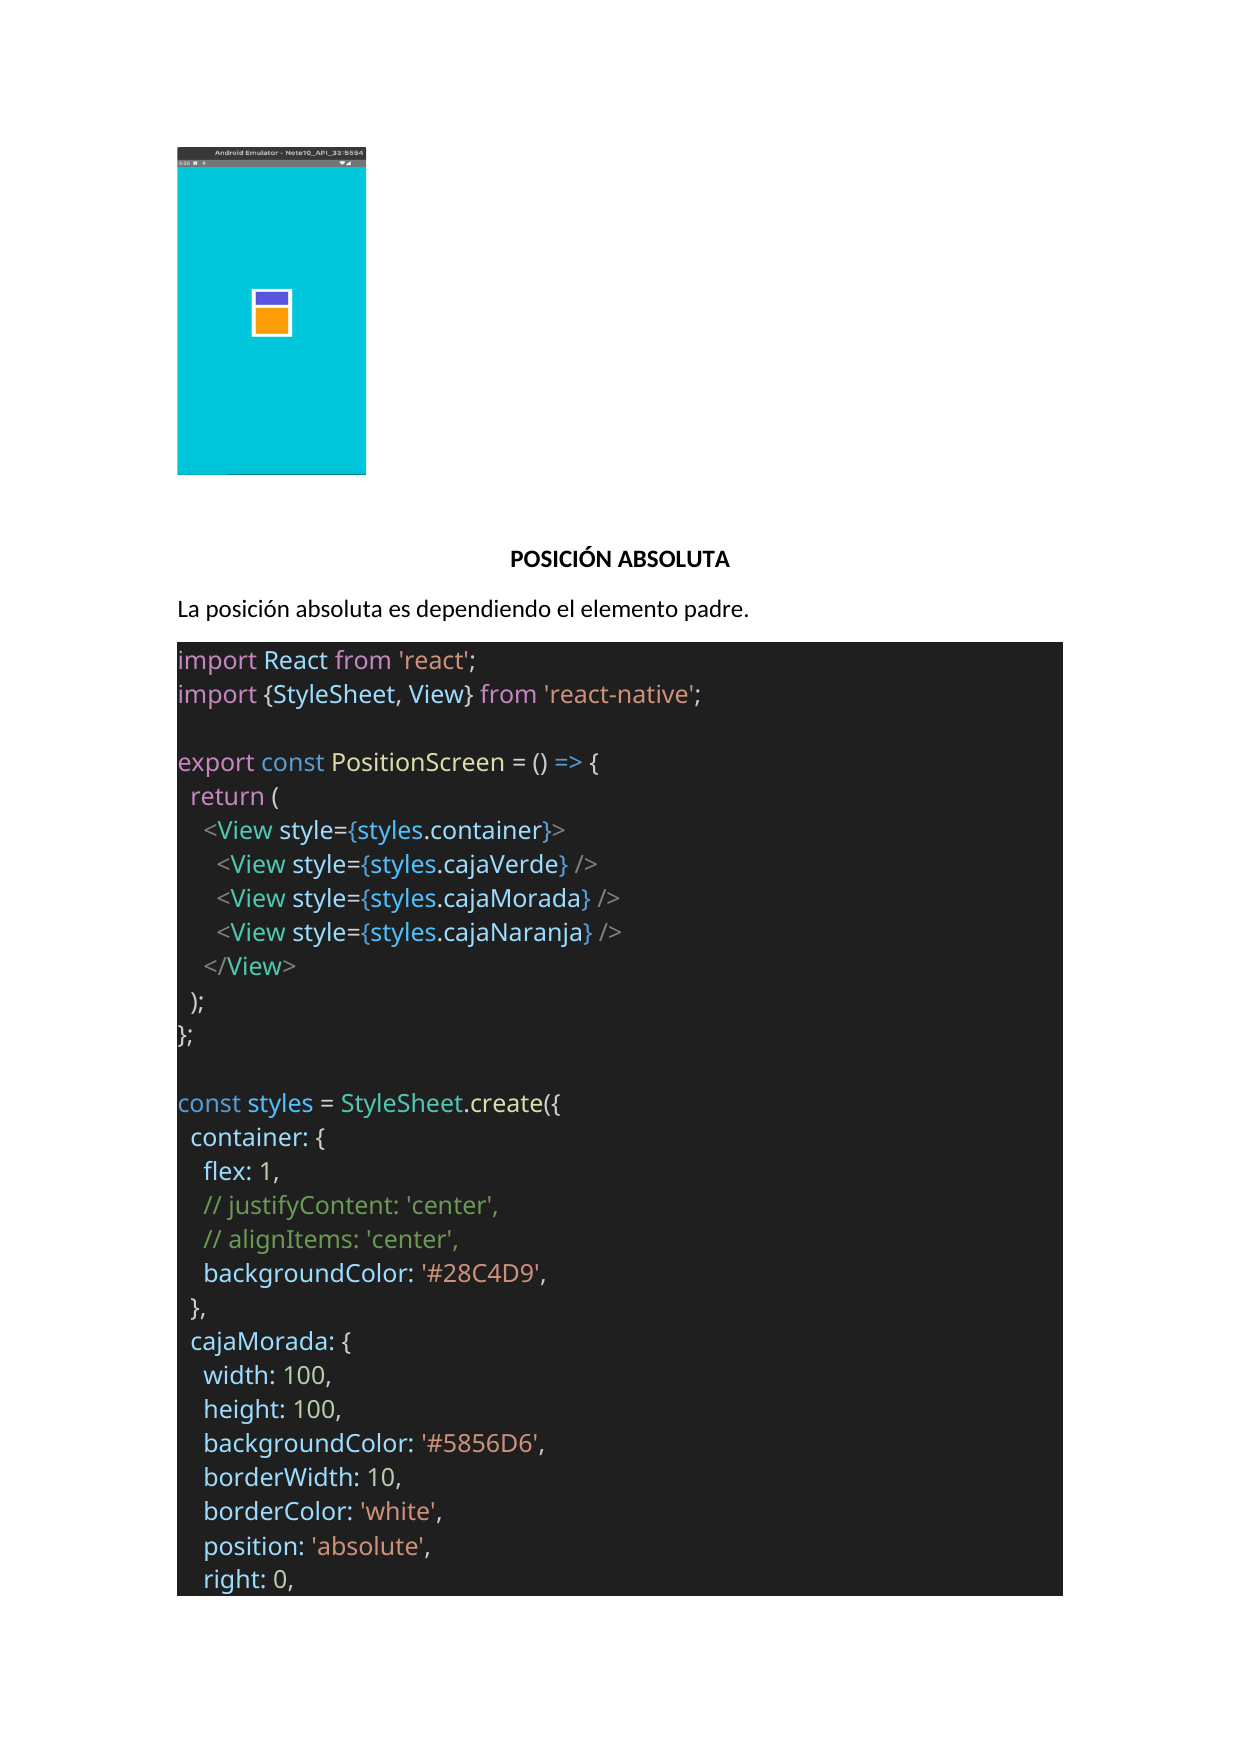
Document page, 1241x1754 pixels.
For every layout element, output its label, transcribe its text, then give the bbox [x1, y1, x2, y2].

text backgroundColor: '#28C4D9', [177, 1256, 1063, 1290]
text position: 'absolute', [177, 1528, 1063, 1562]
text cajaMorada: { [177, 1324, 1063, 1358]
text <View style={styles.cajaNaranja} /> [177, 915, 1063, 949]
text container: { [177, 1119, 1063, 1153]
text const styles = StyleSheet.create({ [177, 1085, 1063, 1119]
text backgroundColor: '#5856D6', [177, 1426, 1063, 1460]
text import React from 'react'; [177, 642, 1063, 677]
text return ( [177, 779, 1063, 813]
text POSICIÓN ABSOLUTA [177, 543, 1063, 574]
text // justifyContent: 'center', [177, 1187, 1063, 1222]
text width: 100, [177, 1358, 1063, 1392]
text <View style={styles.container}> [177, 813, 1063, 847]
text ); [177, 983, 1063, 1017]
text export const PositionScreen = () => { [177, 745, 1063, 779]
text <View style={styles.cajaVerde} /> [177, 847, 1063, 881]
text height: 100, [177, 1392, 1063, 1426]
text }; [177, 1017, 1063, 1051]
text // alignItems: 'center', [177, 1222, 1063, 1256]
text right: 0, [177, 1562, 1063, 1596]
text </View> [177, 949, 1063, 983]
text <View style={styles.cajaMorada} /> [177, 881, 1063, 915]
picture [177, 147, 367, 475]
text borderWidth: 10, [177, 1460, 1063, 1494]
text }, [177, 1290, 1063, 1324]
text La posición absoluta es dependiendo el elemento padre. [177, 593, 1063, 623]
text flex: 1, [177, 1153, 1063, 1187]
text borderColor: 'white', [177, 1494, 1063, 1528]
text import {StyleSheet, View} from 'react-native'; [177, 677, 1063, 711]
